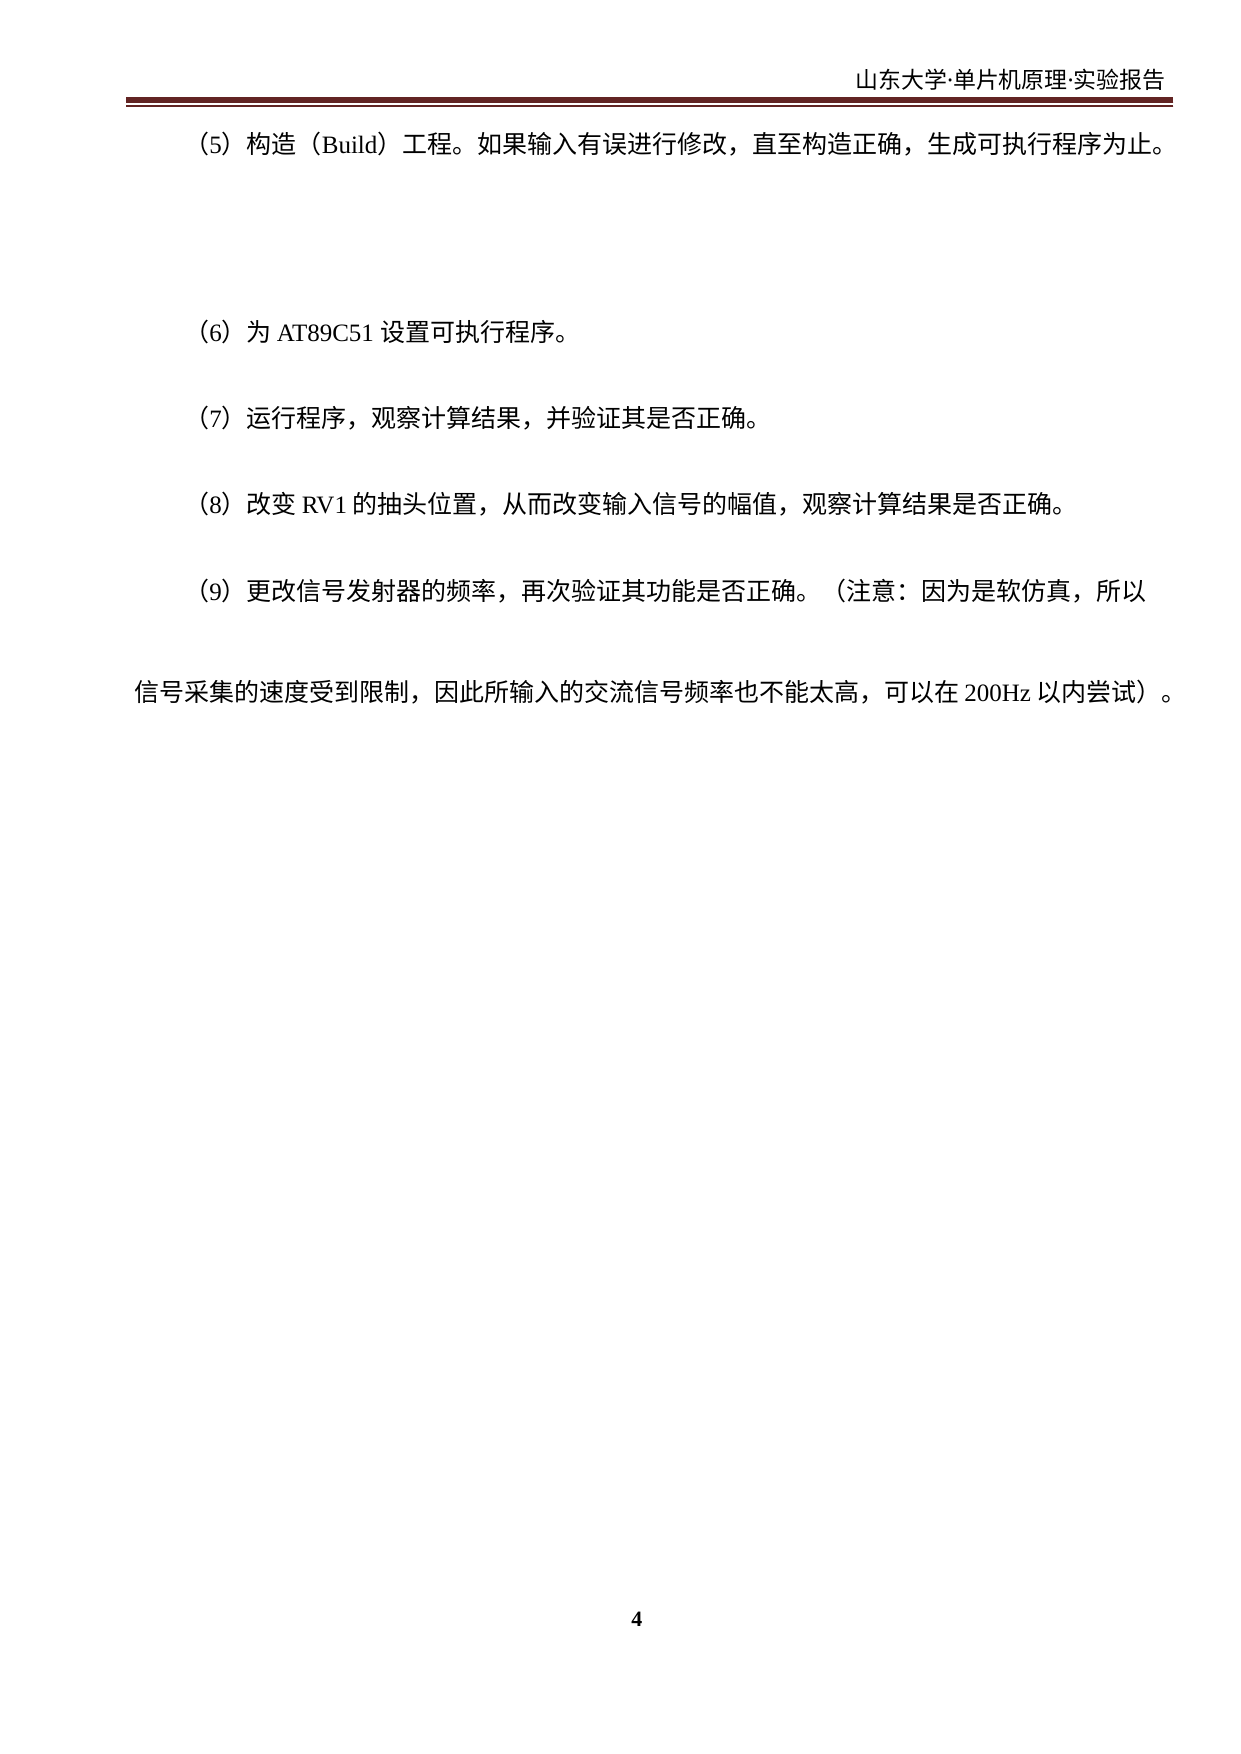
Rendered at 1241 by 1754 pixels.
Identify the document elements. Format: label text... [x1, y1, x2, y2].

text （8）改变RV1的抽头位置，从而改变输入信号的幅值，观察计算结果是否正确。 [134, 469, 1165, 537]
text （5）构造（Build）工程。如果输入有误进行修改，直至构造正确，生成可执行程序为止。 [134, 109, 1165, 279]
text （9）更改信号发射器的频率，再次验证其功能是否正确。（注意：因为是软仿真，所以信号采集的速度受到限制，因此所输入的交流信号频率也不能太高，可以在200Hz以内尝试）。 [134, 555, 1165, 725]
text （7）运行程序，观察计算结果，并验证其是否正确。 [134, 383, 1165, 451]
text （6）为AT89C51 设置可执行程序。 [134, 297, 1165, 365]
